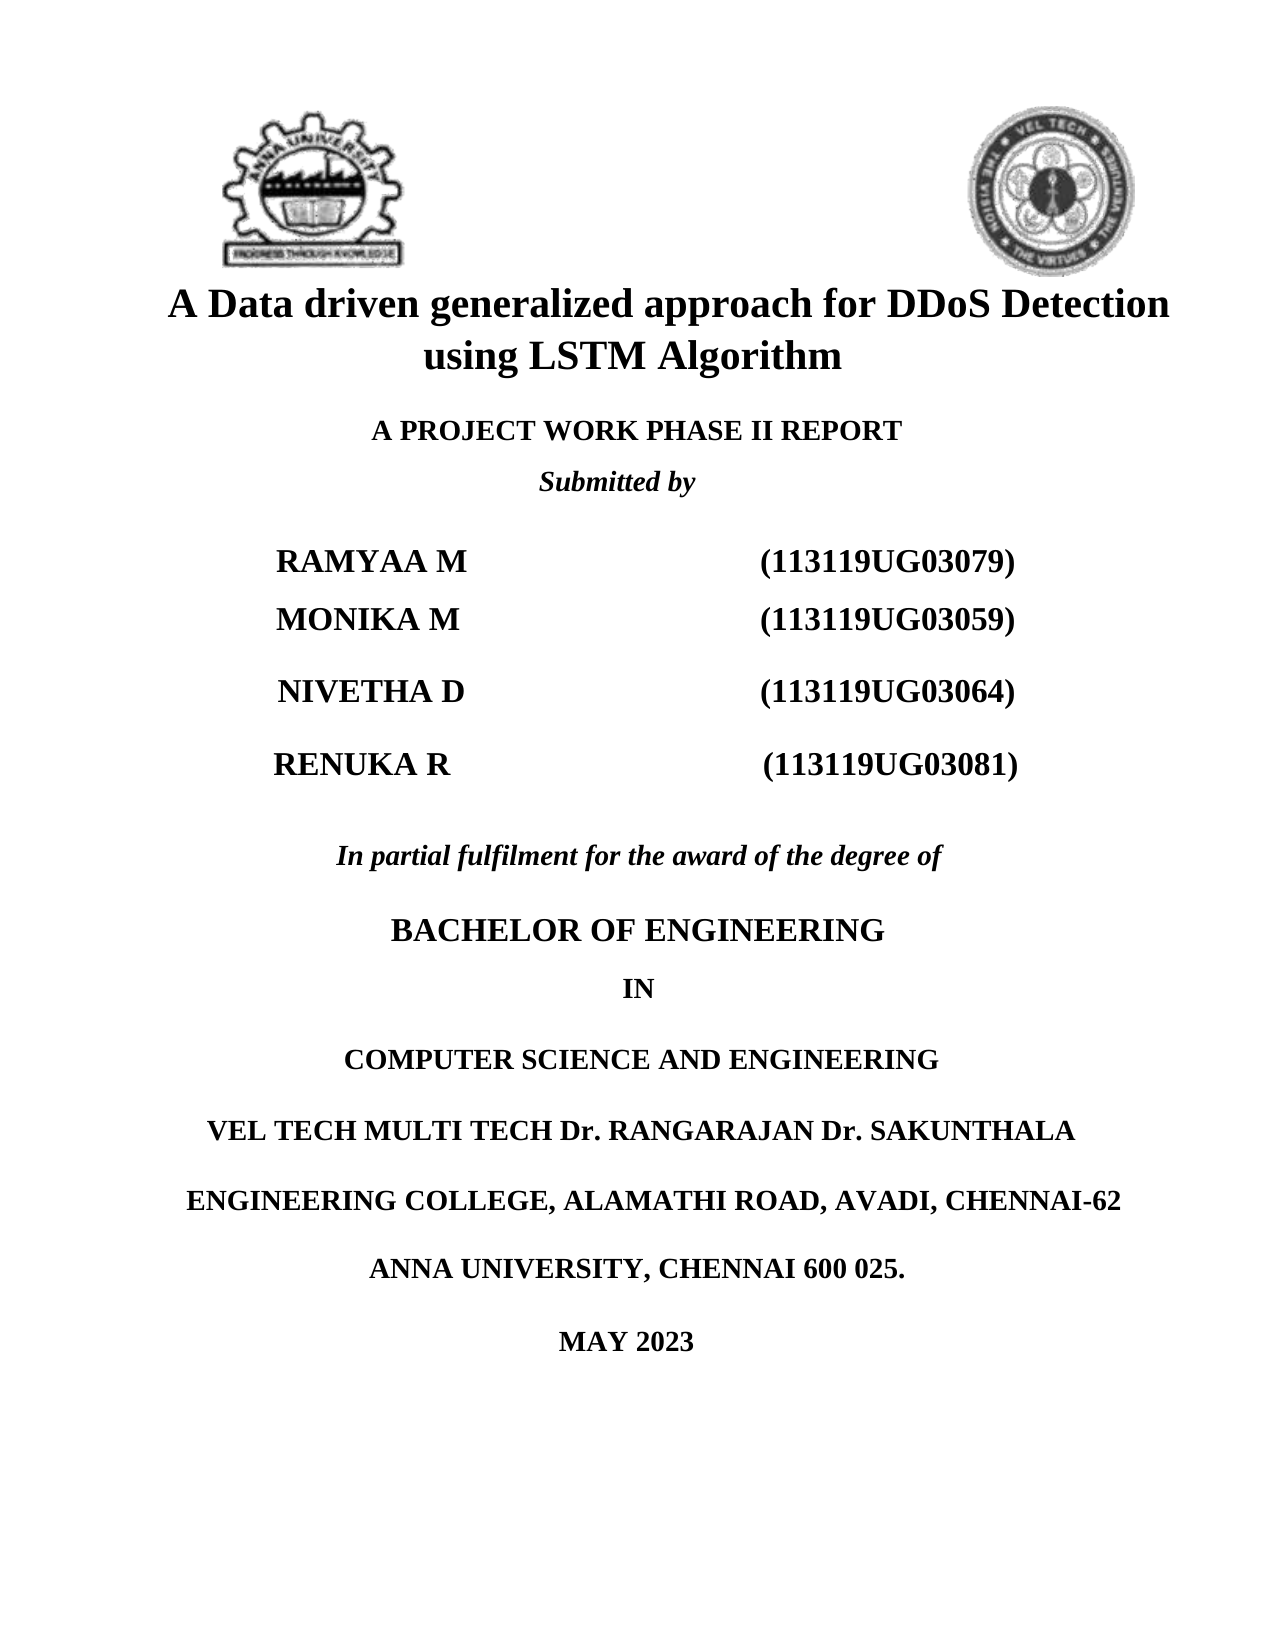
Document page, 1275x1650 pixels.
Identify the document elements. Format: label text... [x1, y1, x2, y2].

text MAY 2023 [77, 1324, 1175, 1357]
text In partial fulfilment for the award of the degree of [77, 838, 1200, 871]
picture [222, 106, 1135, 277]
text COMPUTER SCIENCE AND ENGINEERING [77, 1042, 1206, 1075]
text Submitted by [77, 464, 1157, 498]
text RENUKA R (113119UG03081) [77, 744, 1214, 782]
text MONIKA M (113119UG03059) [77, 599, 1214, 637]
subtitle VEL TECH MULTI TECH Dr. RANGARAJAN Dr. SAKUNTHALA ENGINEERING COLLEGE, ALAMATHI ROAD, AVADI, CHENNAI-62 [186, 1113, 1173, 1217]
subtitle NIVETHA D (113119UG03064) [77, 671, 1215, 710]
text A Data driven generalized approach for DDoS Detection using LSTM Algorithm [167, 279, 1173, 378]
subtitle IN [77, 971, 1199, 1004]
text ANNA UNIVERSITY, CHENNAI 600 025. [77, 1254, 1197, 1284]
subtitle A PROJECT WORK PHASE II REPORT [77, 413, 1196, 447]
subtitle BACHELOR OF ENGINEERING [77, 910, 1198, 948]
subtitle RAMYAA M (113119UG03079) [77, 542, 1214, 580]
